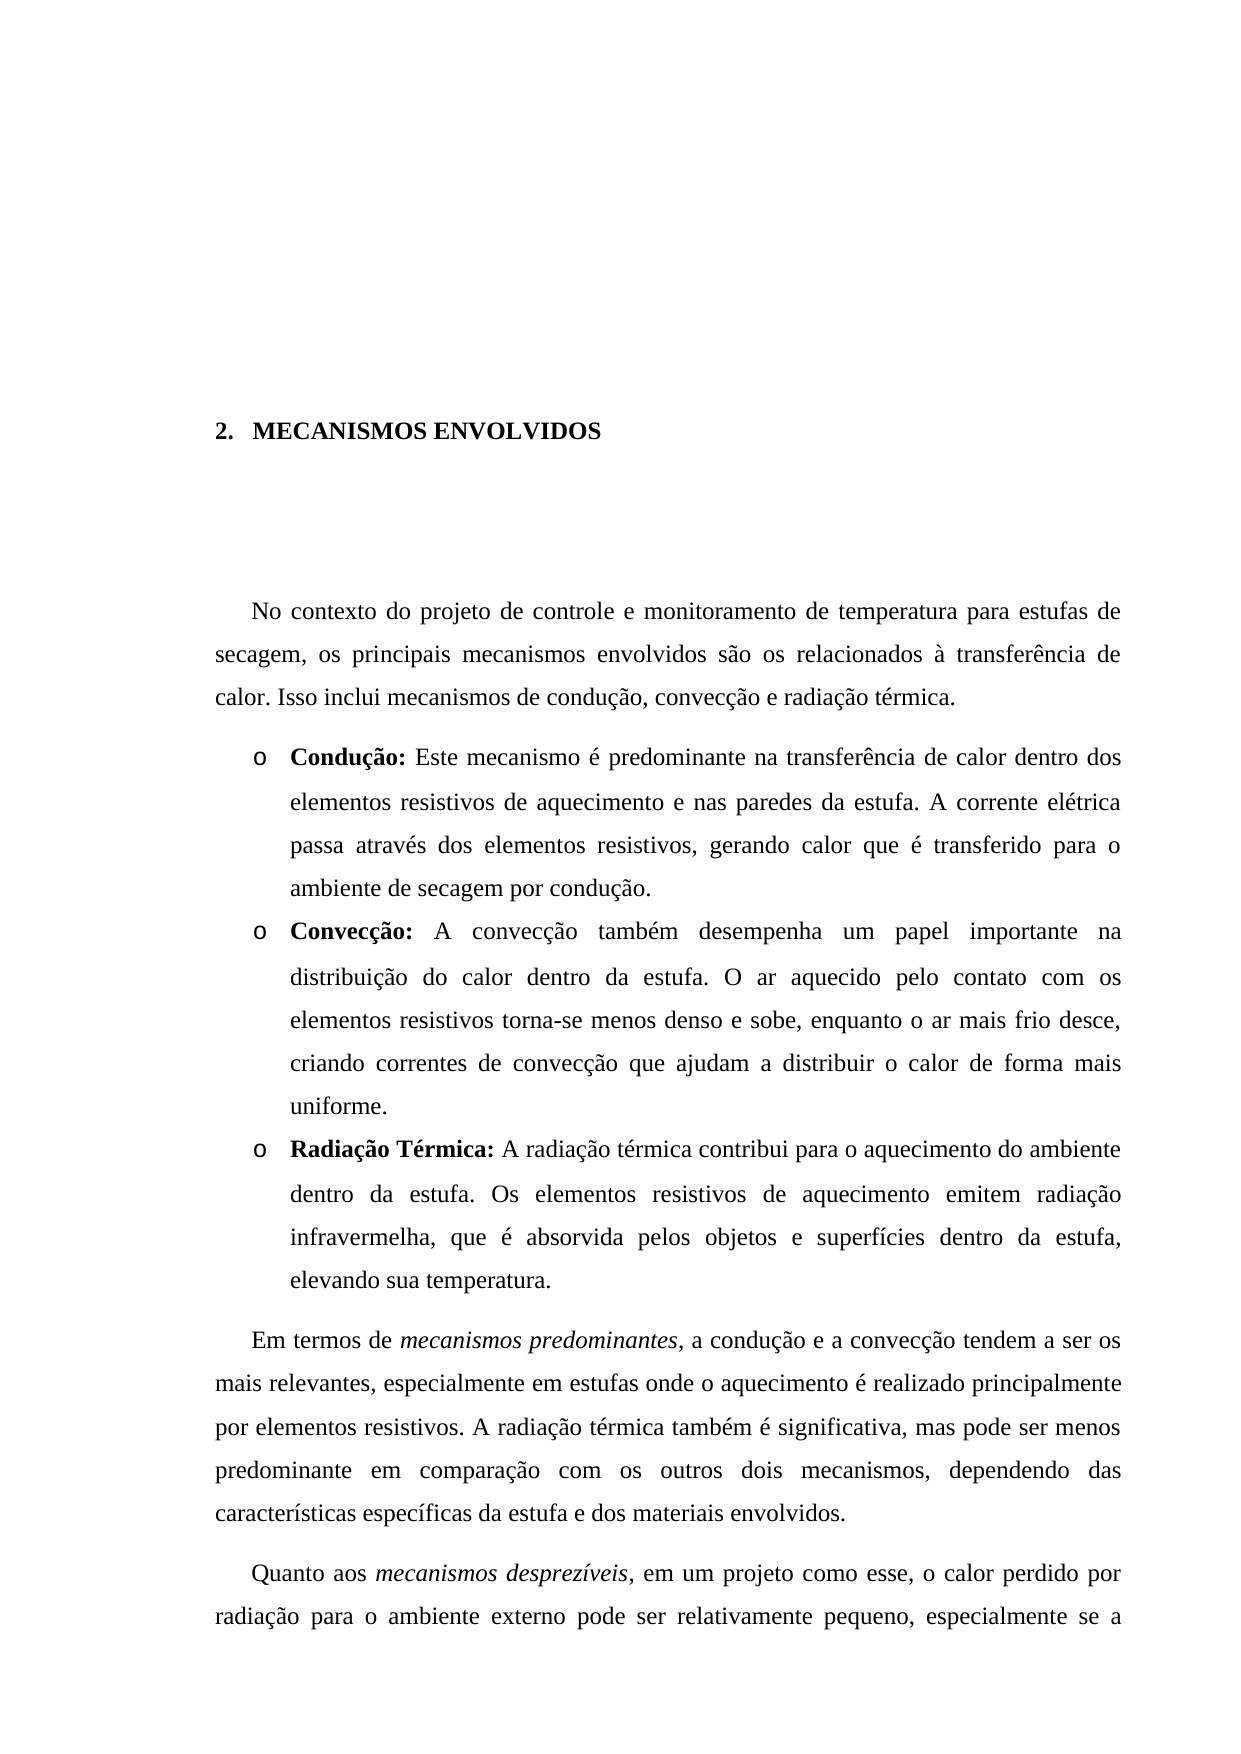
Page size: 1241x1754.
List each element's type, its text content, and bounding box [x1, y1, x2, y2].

list Condução: Este mecanismo é predominante na transferência de calor dentro dos elementos resistivos de aquecimento e nas paredes da estufa. A corrente elétrica passa através dos elementos resistivos, gerando calor que é transferido para o ambiente de secagem por condução. [252, 742, 1122, 902]
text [215, 1558, 1122, 1629]
list Radiação Térmica: A radiação térmica contribui para o aquecimento do ambiente dentro da estufa. Os elementos resistivos de aquecimento emitem radiação infravermelha, que é absorvida pelos objetos e superfícies dentro da estufa, elevando sua temperatura. [252, 1134, 1122, 1294]
list Convecção: A convecção também desempenha um papel importante na distribuição do calor dentro da estufa. O ar aquecido pelo contato com os elementos resistivos torna-se menos denso e sobe, enquanto o ar mais frio desce, criando correntes de convecção que ajudam a distribuir o calor de forma mais uniforme. [252, 916, 1122, 1120]
list MECANISMOS ENVOLVIDOS [215, 416, 1122, 445]
text No contexto do projeto de controle e monitoramento de temperatura para estufas de secagem, os principais mecanismos envolvidos são os relacionados à transferência de calor. Isso inclui mecanismos de condução, convecção e radiação térmica. [215, 596, 1122, 711]
text Em termos de mecanismos predominantes, a condução e a convecção tendem a ser os mais relevantes, especialmente em estufas onde o aquecimento é realizado principalmente por elementos resistivos. A radiação térmica também é significativa, mas pode ser menos predominante em comparação com os outros dois mecanismos, dependendo das características específicas da estufa e dos materiais envolvidos. [215, 1325, 1122, 1527]
